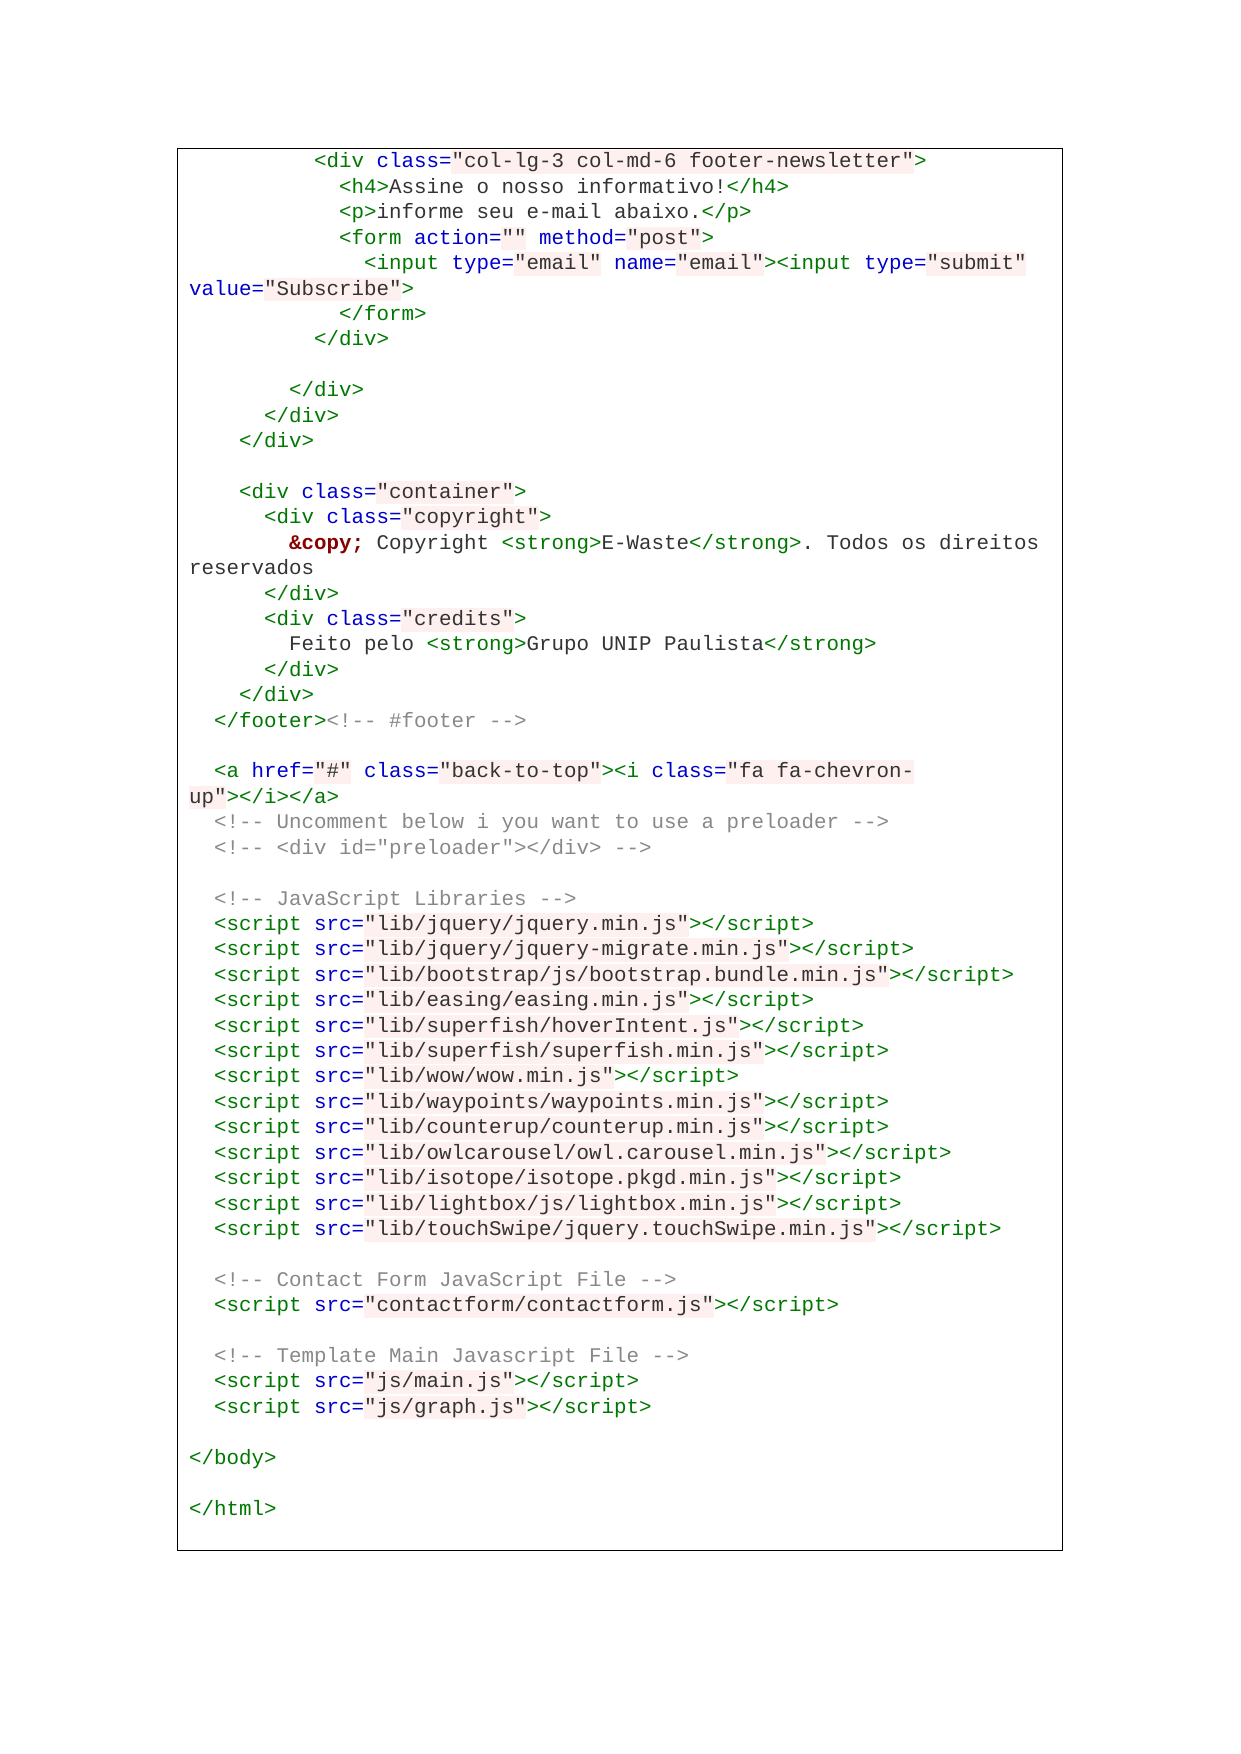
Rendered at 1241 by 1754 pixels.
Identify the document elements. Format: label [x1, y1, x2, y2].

table_header [178, 149, 1062, 1550]
